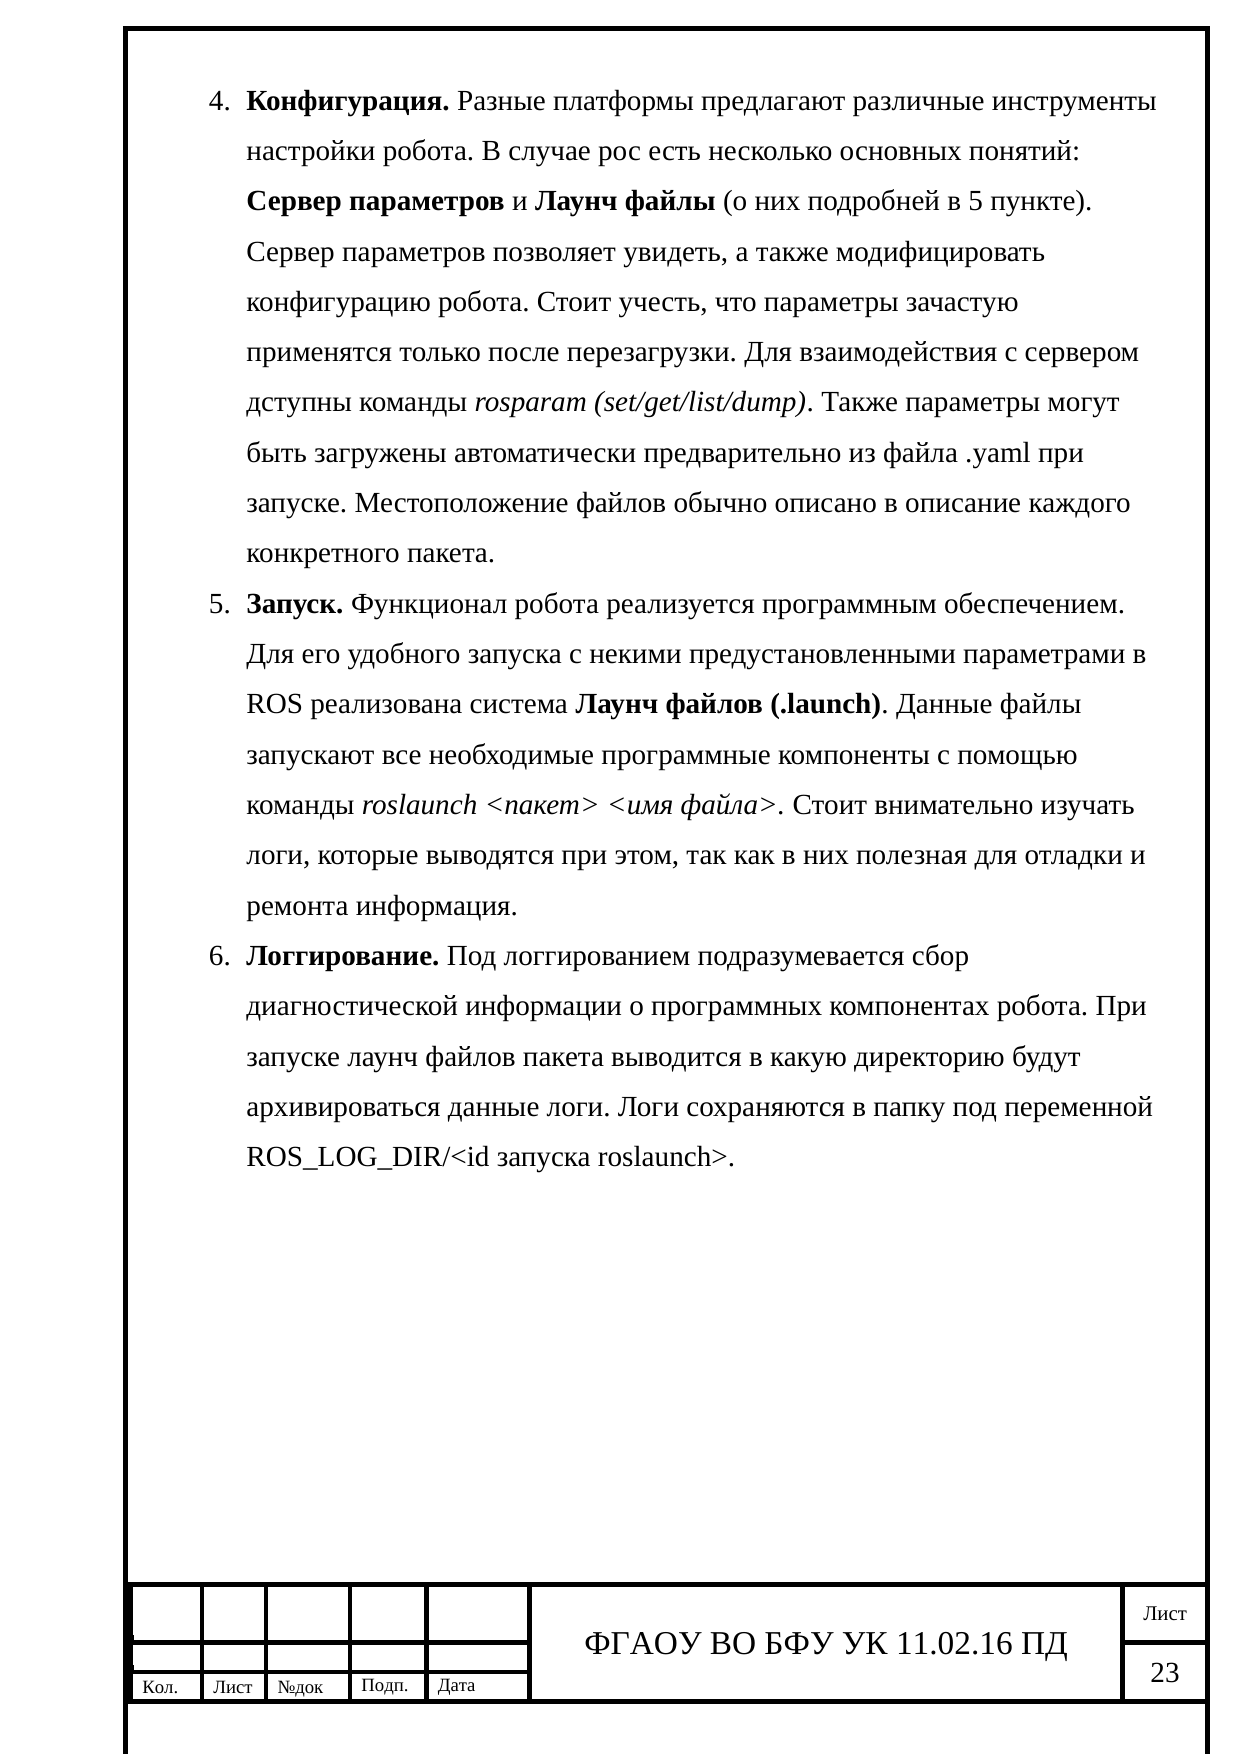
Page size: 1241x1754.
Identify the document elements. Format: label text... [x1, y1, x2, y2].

list Конфигурация. Разные платформы предлагают различные инструменты настройки робота. В случае рос есть несколько основных понятий: Сервер параметров и Лаунч файлы (о них подробней в 5 пункте). Сервер параметров позволяет увидеть, а также модифицировать конфигурацию робота. Стоит учесть, что параметры зачастую применятся только после перезагрузки. Для взаимодействия с сервером дступны команды rosparam (set/get/list/dump). Также параметры могут быть загружены автоматически предварительно из файла .yaml при запуске. Местоположение файлов обычно описано в описание каждого конкретного пакета. [209, 83, 1163, 569]
list Логгирование. Под логгированием подразумевается сбор диагностической информации о программных компонентах робота. При запуске лаунч файлов пакета выводится в какую директорию будут архивироваться данные логи. Логи сохраняются в папку под переменной ROS_LOG_DIR/<id запуска roslaunch>. [209, 938, 1163, 1173]
list Запуск. Функционал робота реализуется программным обеспечением. Для его удобного запуска с некими предустановленными параметрами в ROS реализована система Лаунч файлов (.launch). Данные файлы запускают все необходимые программные компоненты с помощью команды roslaunch <пакет> <имя файла>. Стоит внимательно изучать логи, которые выводятся при этом, так как в них полезная для отладки и ремонта информация. [209, 586, 1163, 921]
